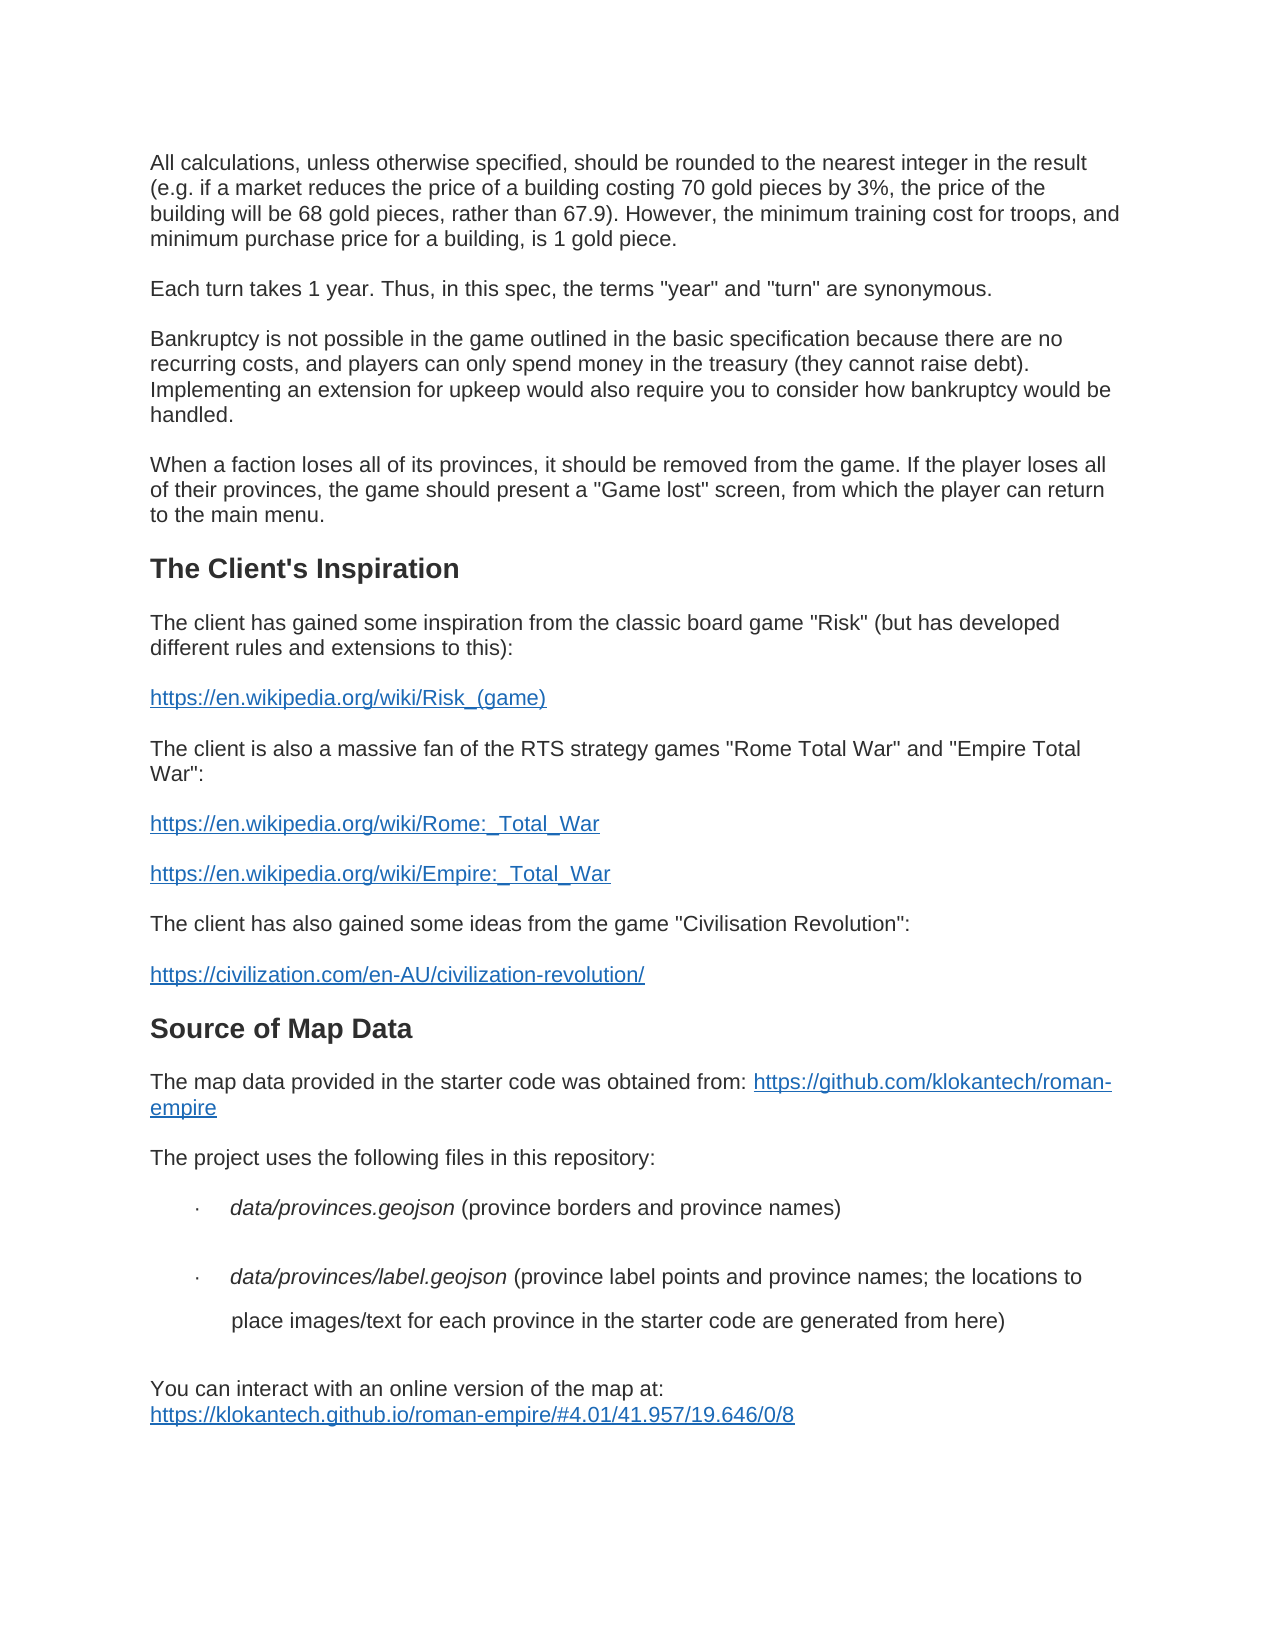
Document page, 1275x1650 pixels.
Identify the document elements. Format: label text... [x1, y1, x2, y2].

text Source of Map Data [150, 1012, 1125, 1044]
text https://civilization.com/en-AU/civilization-revolution/ [150, 962, 1125, 987]
text https://en.wikipedia.org/wiki/Empire:_Total_War [150, 861, 1125, 886]
text The client has also gained some ideas from the game "Civilisation Revolution": [150, 911, 1125, 937]
text When a faction loses all of its provinces, it should be removed from the game. If the player loses all of their provinces, the game should present a "Game lost" screen, from which the player can return to the main menu. [150, 452, 1125, 527]
text · data/provinces.geojson (province borders and province names) [194, 1195, 1125, 1220]
text · data/provinces/label.geojson (province label points and province names; the locations to place images/text for each province in the starter code are generated from here) [194, 1264, 1125, 1333]
text The map data provided in the starter code was obtained from: https://github.com/klokantech/roman-empire [150, 1069, 1125, 1119]
text You can interact with an online version of the map at: https://klokantech.github.io/roman-empire/#4.01/41.957/19.646/0/8 [150, 1376, 1125, 1427]
text All calculations, unless otherwise specified, should be rounded to the nearest integer in the result (e.g. if a market reduces the price of a building costing 70 gold pieces by 3%, the price of the building will be 68 gold pieces, rather than 67.9). However, the minimum training cost for troops, and minimum purchase price for a building, is 1 gold piece. [150, 150, 1125, 251]
text The project uses the following files in this repository: [150, 1144, 1125, 1170]
text https://en.wikipedia.org/wiki/Risk_(game) [150, 685, 1125, 711]
text The client has gained some inspiration from the classic board game "Risk" (but has developed different rules and extensions to this): [150, 610, 1125, 660]
text Each turn takes 1 year. Thus, in this spec, the terms "year" and "turn" are synonymous. [150, 276, 1125, 301]
text https://en.wikipedia.org/wiki/Rome:_Total_War [150, 811, 1125, 836]
text The client is also a massive fan of the RTS strategy games "Rome Total War" and "Empire Total War": [150, 736, 1125, 786]
text The Client's Inspiration [150, 552, 1125, 585]
text Bankruptcy is not possible in the game outlined in the basic specification because there are no recurring costs, and players can only spend money in the treasury (they cannot raise debt). Implementing an extension for upkeep would also require you to consider how bankruptcy would be handled. [150, 326, 1125, 427]
